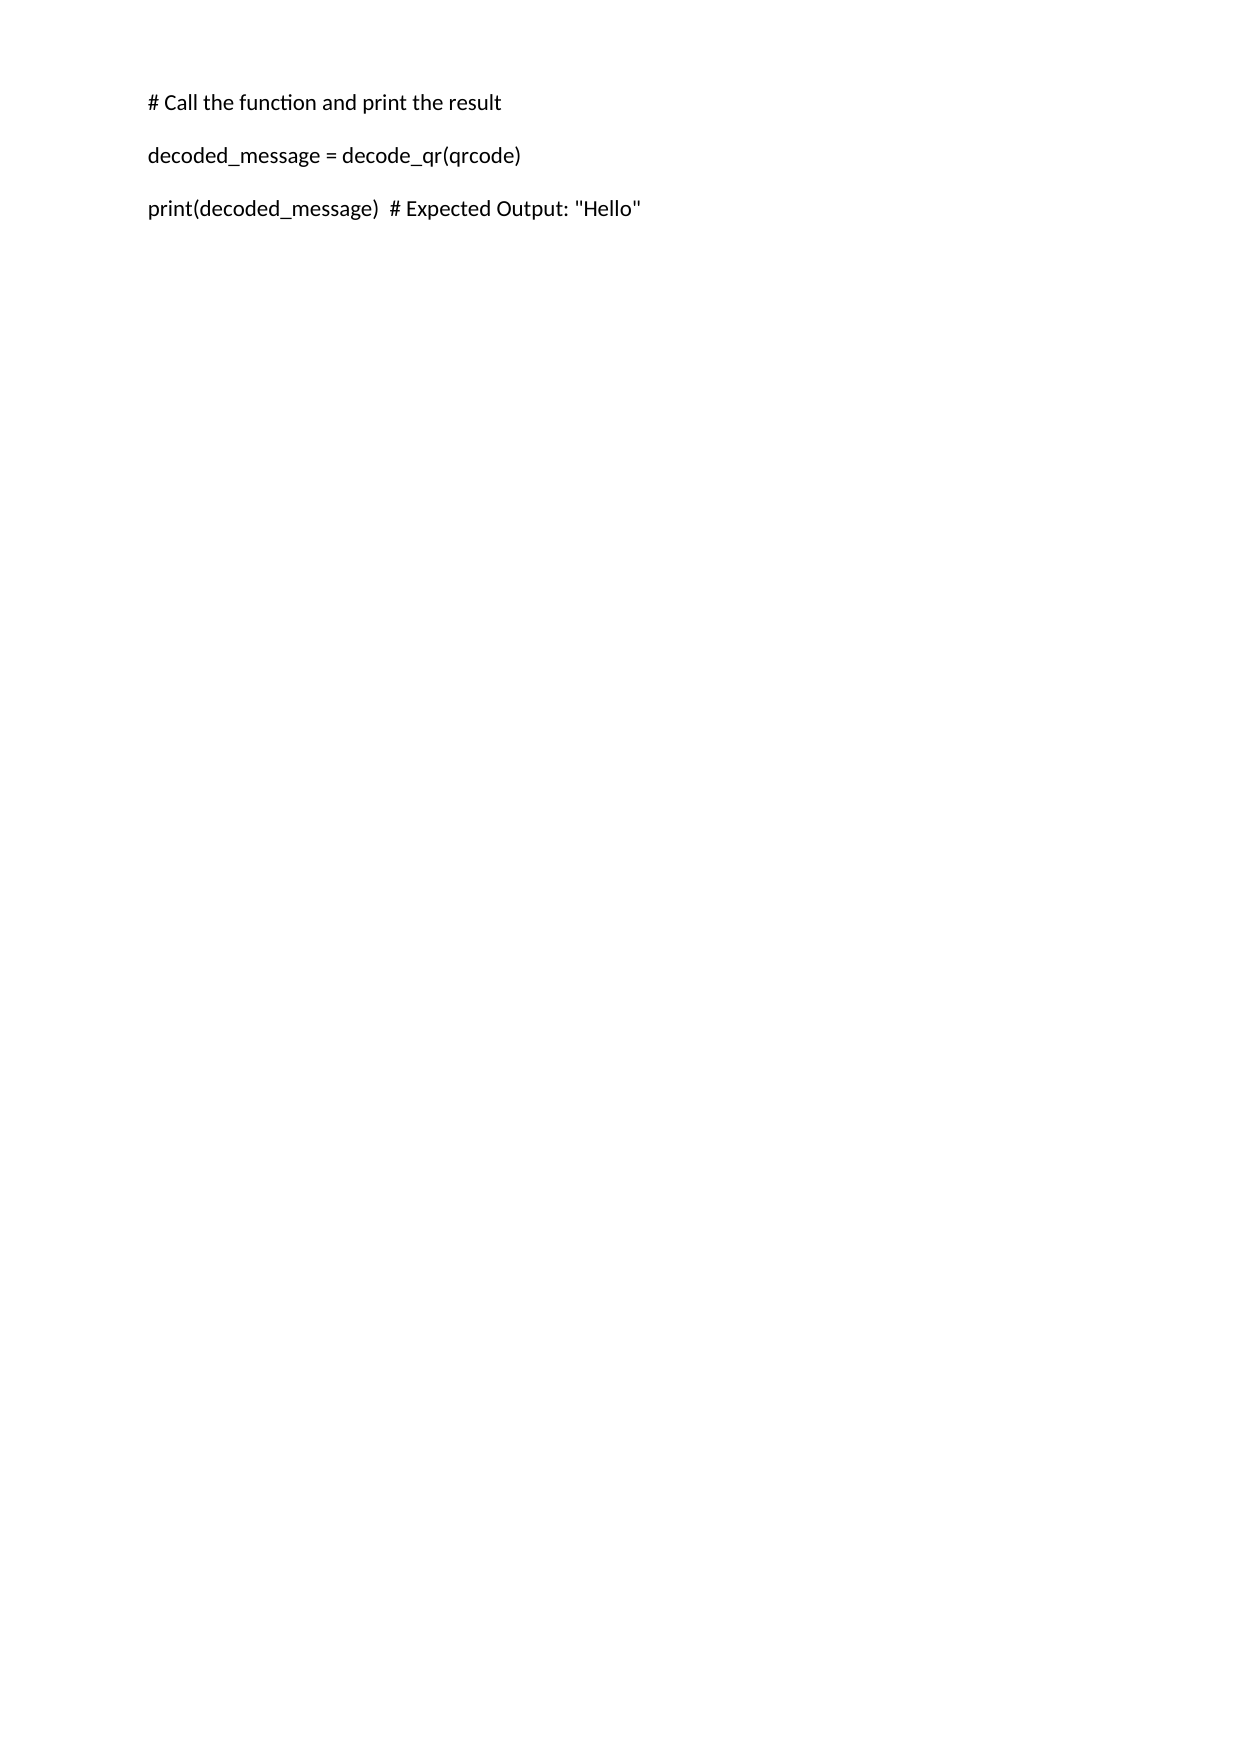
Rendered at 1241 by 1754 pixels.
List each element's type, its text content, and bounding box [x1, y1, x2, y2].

text decoded_message = decode_qr(qrcode) [148, 142, 1152, 169]
text print(decoded_message) # Expected Output: "Hello" [148, 194, 1152, 223]
text # Call the function and print the result [148, 88, 1152, 117]
